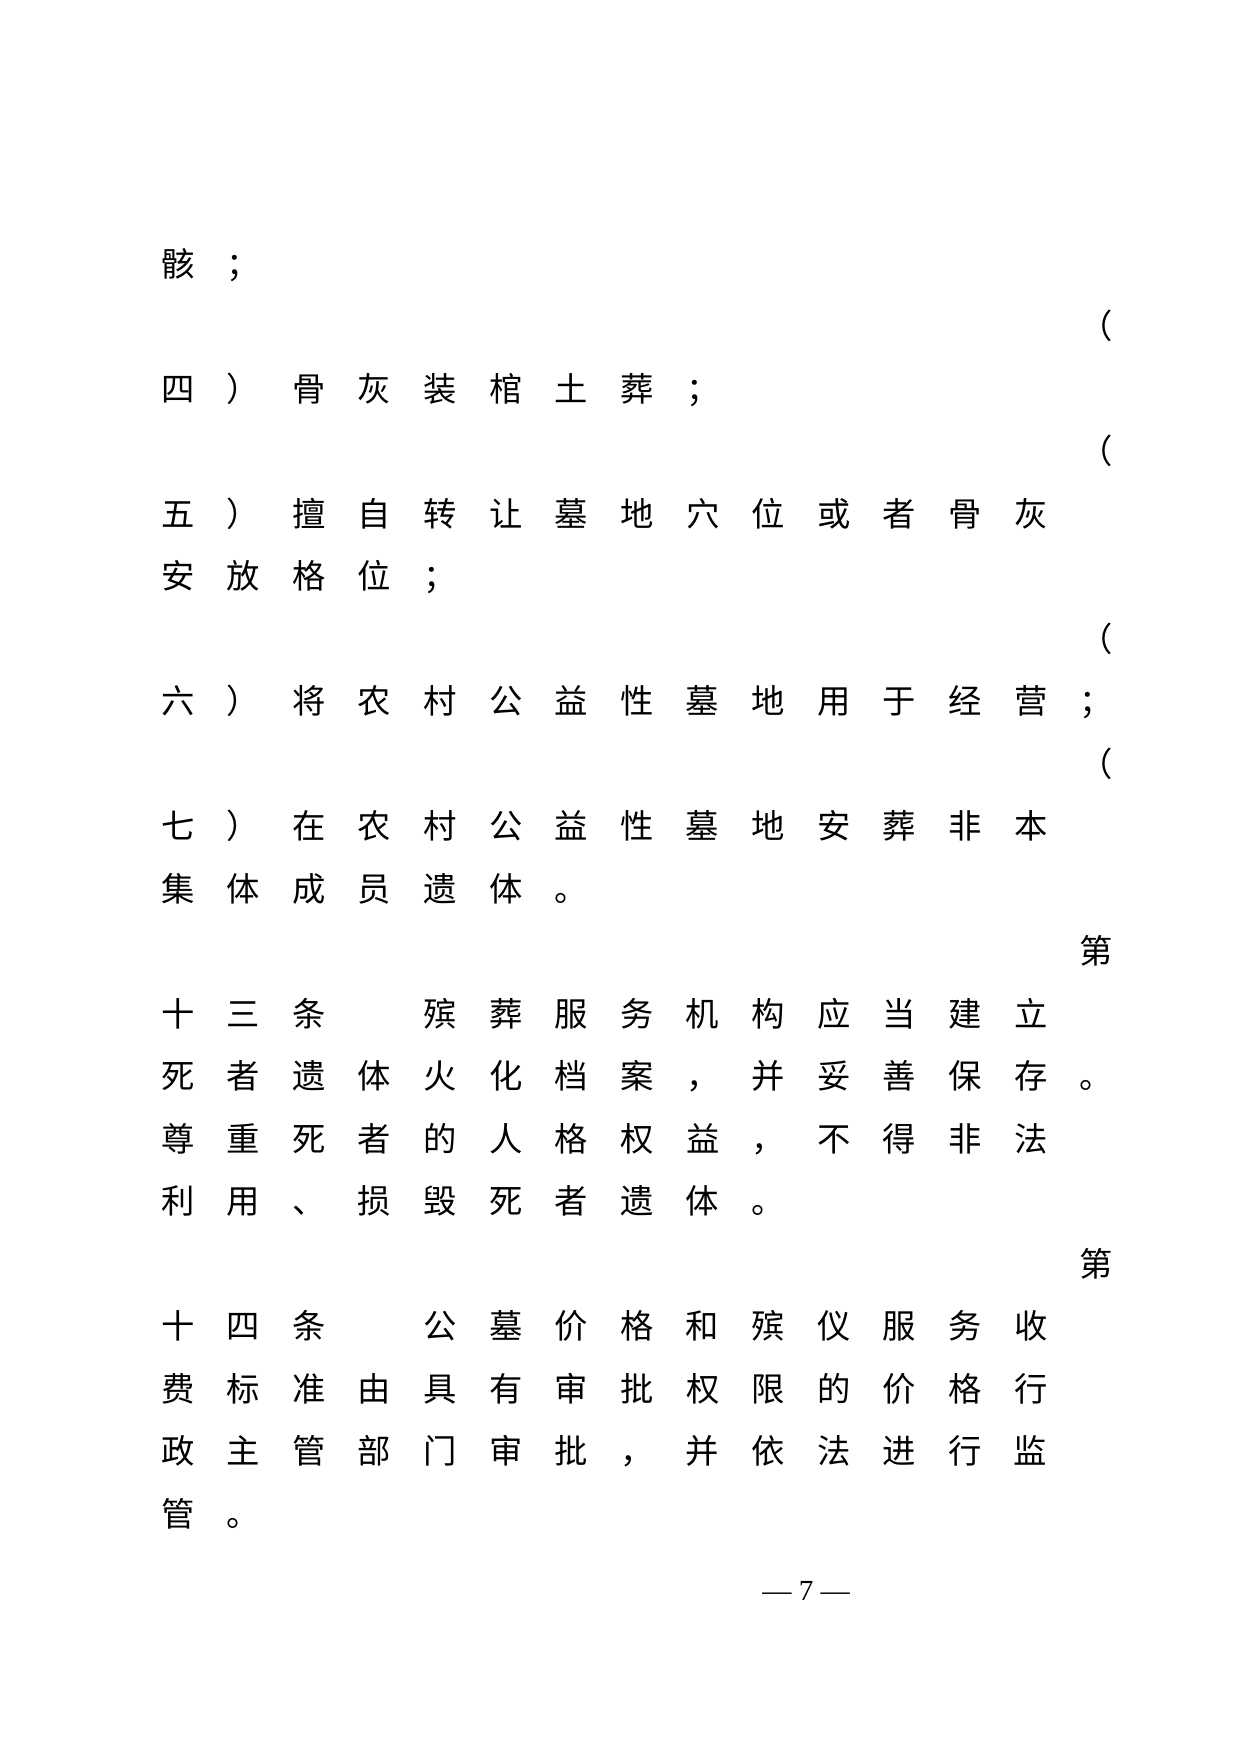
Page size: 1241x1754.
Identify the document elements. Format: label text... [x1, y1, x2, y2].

text 第十四条 公墓价格和殡仪服务收费标准由具有审批权限的价格行政主管部门审批，并依法进行监管。 [161, 1231, 1079, 1543]
text （五）擅自转让墓地穴位或者骨灰安放格位； [161, 418, 1079, 606]
text （七）在农村公益性墓地安葬非本集体成员遗体。 [161, 731, 1079, 918]
text （四）骨灰装棺土葬； [161, 293, 1079, 418]
text 第十三条 殡葬服务机构应当建立死者遗体火化档案，并妥善保存。尊重死者的人格权益，不得非法利用、损毁死者遗体。 [161, 918, 1079, 1231]
text （三）在火葬区公墓安葬遗体、遗骸； [161, 231, 1079, 293]
text （六）将农村公益性墓地用于经营； [161, 606, 1079, 731]
